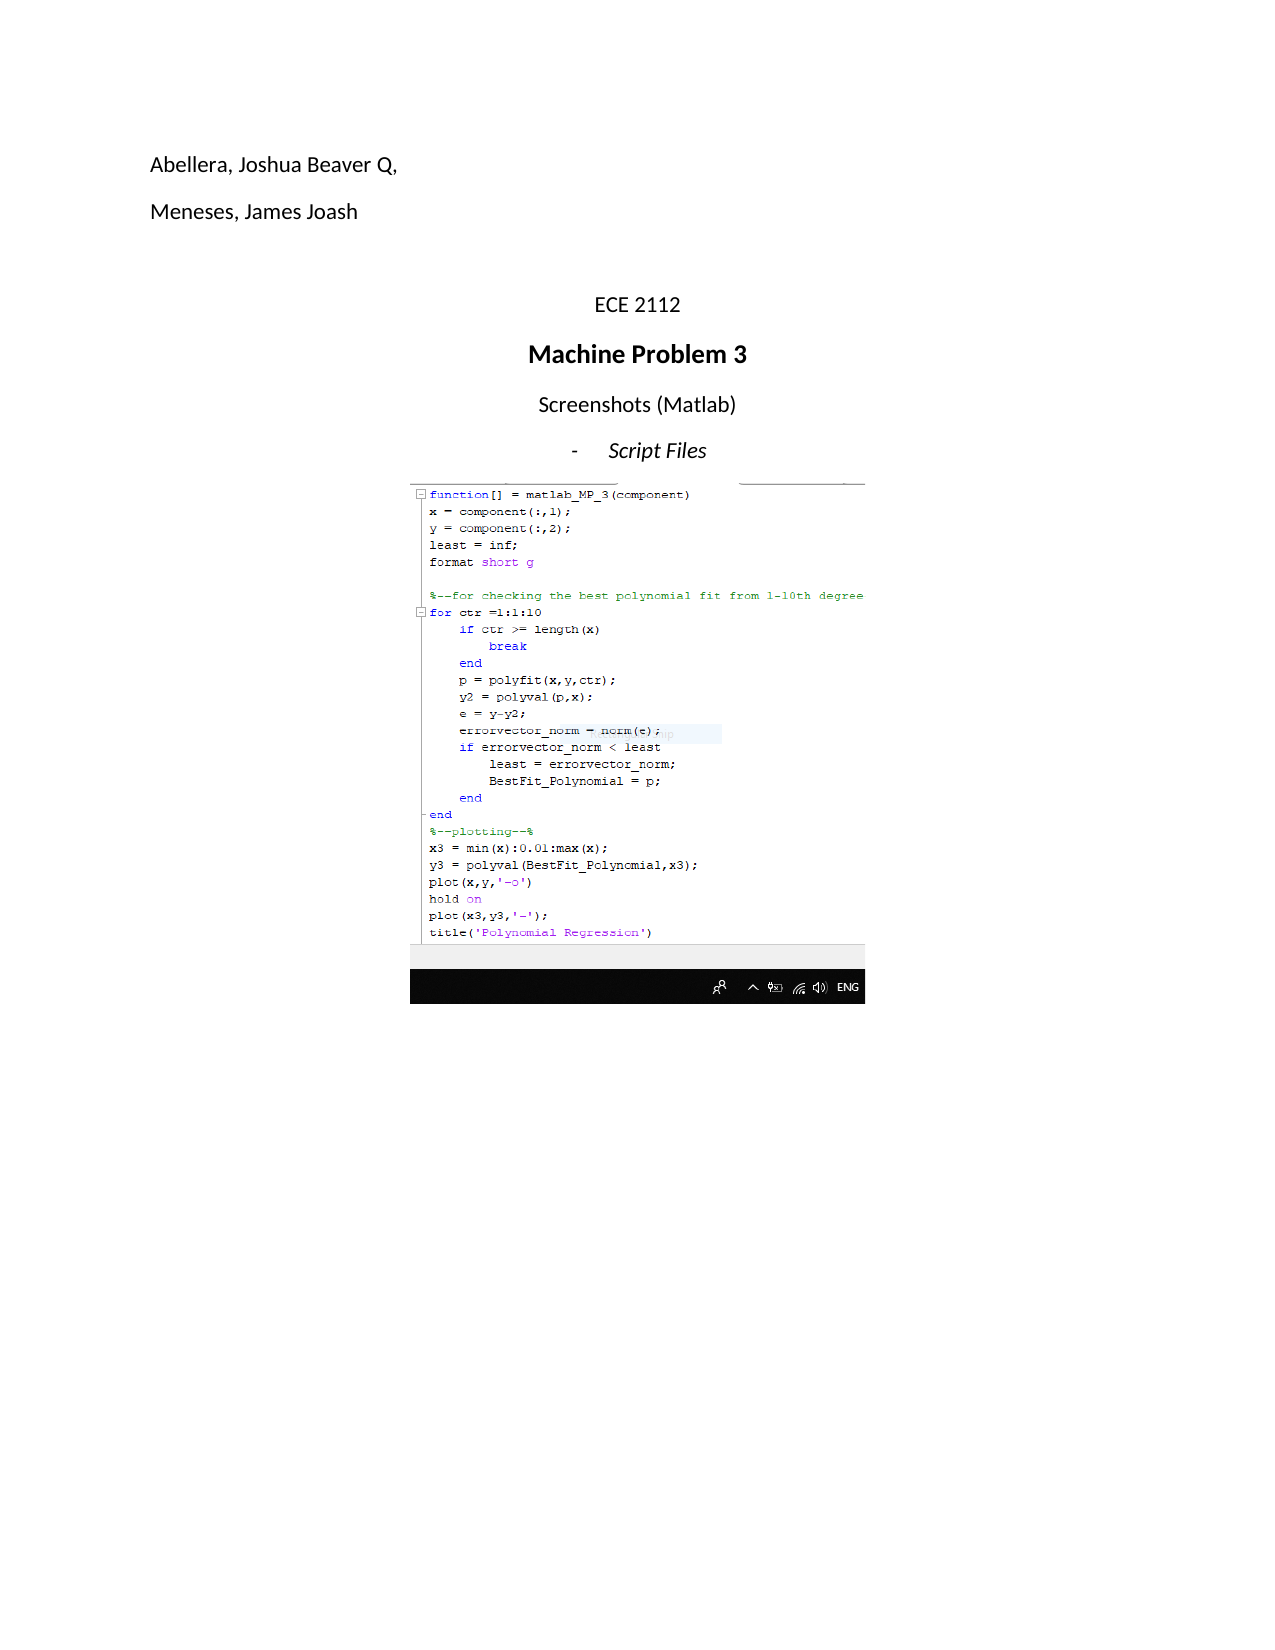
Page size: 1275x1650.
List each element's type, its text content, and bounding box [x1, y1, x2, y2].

text Abellera, Joshua Beaver Q, [150, 150, 1125, 178]
text Meneses, James Joash [150, 197, 1125, 225]
picture [410, 483, 866, 1004]
text ECE 2112 [150, 291, 1125, 319]
text Machine Problem 3 [150, 337, 1125, 371]
list Script Files [155, 437, 1125, 465]
text Screenshots (Matlab) [150, 390, 1125, 418]
